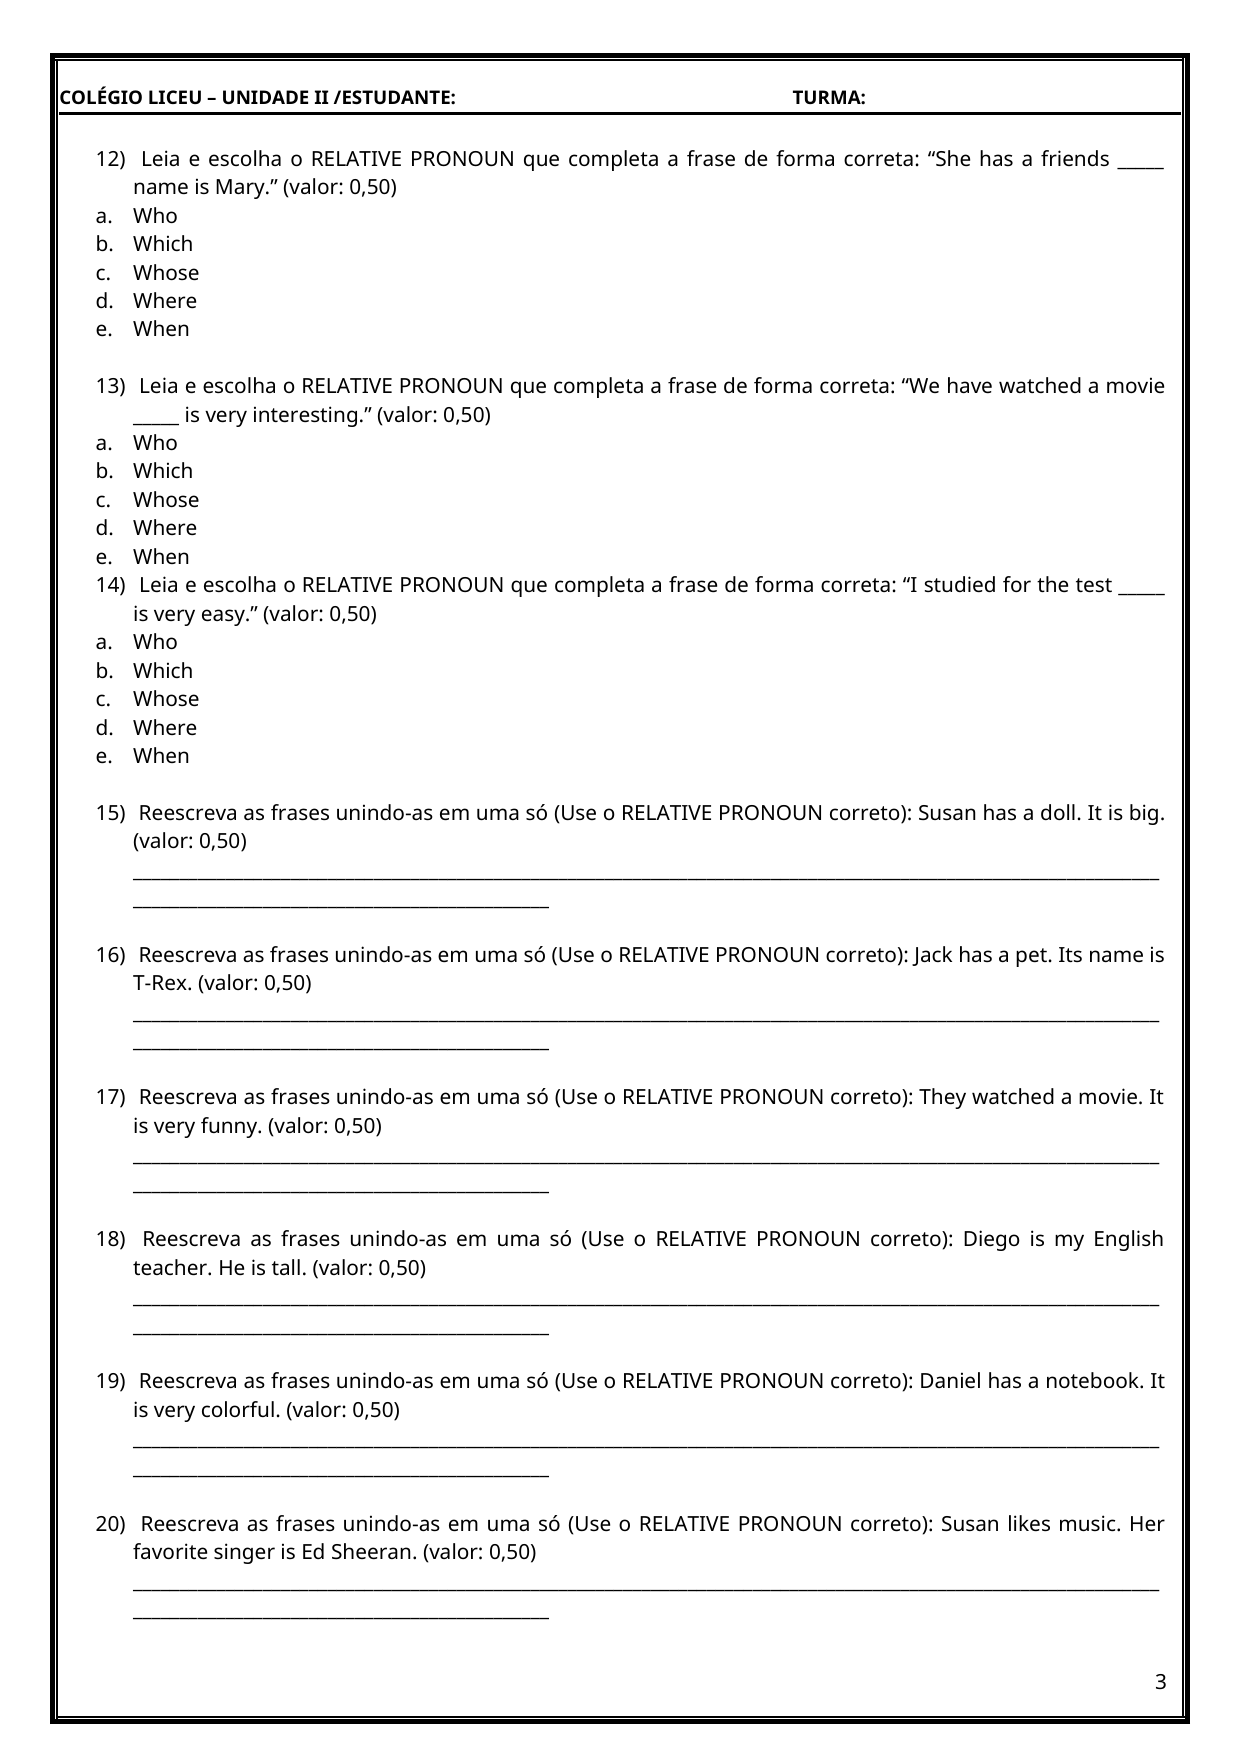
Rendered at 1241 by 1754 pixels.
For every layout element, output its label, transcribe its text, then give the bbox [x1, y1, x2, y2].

list Reescreva as frases unindo-as em uma só (Use o RELATIVE PRONOUN correto): Susan likes music. Her favorite singer is Ed Sheeran. (valor: 0,50) [95, 1509, 1167, 1566]
list Who [95, 627, 1167, 656]
list Who [95, 428, 1167, 457]
list Which [95, 229, 1167, 258]
list Which [95, 656, 1167, 684]
list Who [95, 201, 1167, 229]
list Reescreva as frases unindo-as em uma só (Use o RELATIVE PRONOUN correto): Jack has a pet. Its name is T-Rex. (valor: 0,50) [95, 940, 1167, 997]
list Whose [95, 485, 1167, 513]
list When [95, 314, 1167, 343]
text ____________________________________________________________________________________________________________________________________________________________ [133, 997, 1167, 1054]
list Where [95, 286, 1167, 314]
text ____________________________________________________________________________________________________________________________________________________________ [133, 1281, 1167, 1338]
list Where [95, 713, 1167, 741]
list Reescreva as frases unindo-as em uma só (Use o RELATIVE PRONOUN correto): Susan has a doll. It is big. (valor: 0,50) [95, 798, 1167, 855]
list Whose [95, 258, 1167, 286]
list Reescreva as frases unindo-as em uma só (Use o RELATIVE PRONOUN correto): Diego is my English teacher. He is tall. (valor: 0,50) [95, 1224, 1167, 1281]
list Reescreva as frases unindo-as em uma só (Use o RELATIVE PRONOUN correto): They watched a movie. It is very funny. (valor: 0,50) [95, 1082, 1167, 1139]
text ____________________________________________________________________________________________________________________________________________________________ [133, 855, 1167, 912]
list When [95, 741, 1167, 769]
list Where [95, 513, 1167, 542]
list When [95, 542, 1167, 570]
list Leia e escolha o RELATIVE PRONOUN que completa a frase de forma correta: “We have watched a movie _____ is very interesting.” (valor: 0,50) [95, 371, 1167, 428]
list Which [95, 457, 1167, 485]
list Leia e escolha o RELATIVE PRONOUN que completa a frase de forma correta: “She has a friends _____ name is Mary.” (valor: 0,50) [95, 144, 1167, 201]
list Leia e escolha o RELATIVE PRONOUN que completa a frase de forma correta: “I studied for the test _____ is very easy.” (valor: 0,50) [95, 570, 1167, 627]
list Reescreva as frases unindo-as em uma só (Use o RELATIVE PRONOUN correto): Daniel has a notebook. It is very colorful. (valor: 0,50) [95, 1367, 1167, 1423]
list Whose [95, 684, 1167, 713]
text ____________________________________________________________________________________________________________________________________________________________ [133, 1423, 1167, 1480]
text ____________________________________________________________________________________________________________________________________________________________ [133, 1139, 1167, 1196]
text ____________________________________________________________________________________________________________________________________________________________ [133, 1566, 1167, 1623]
